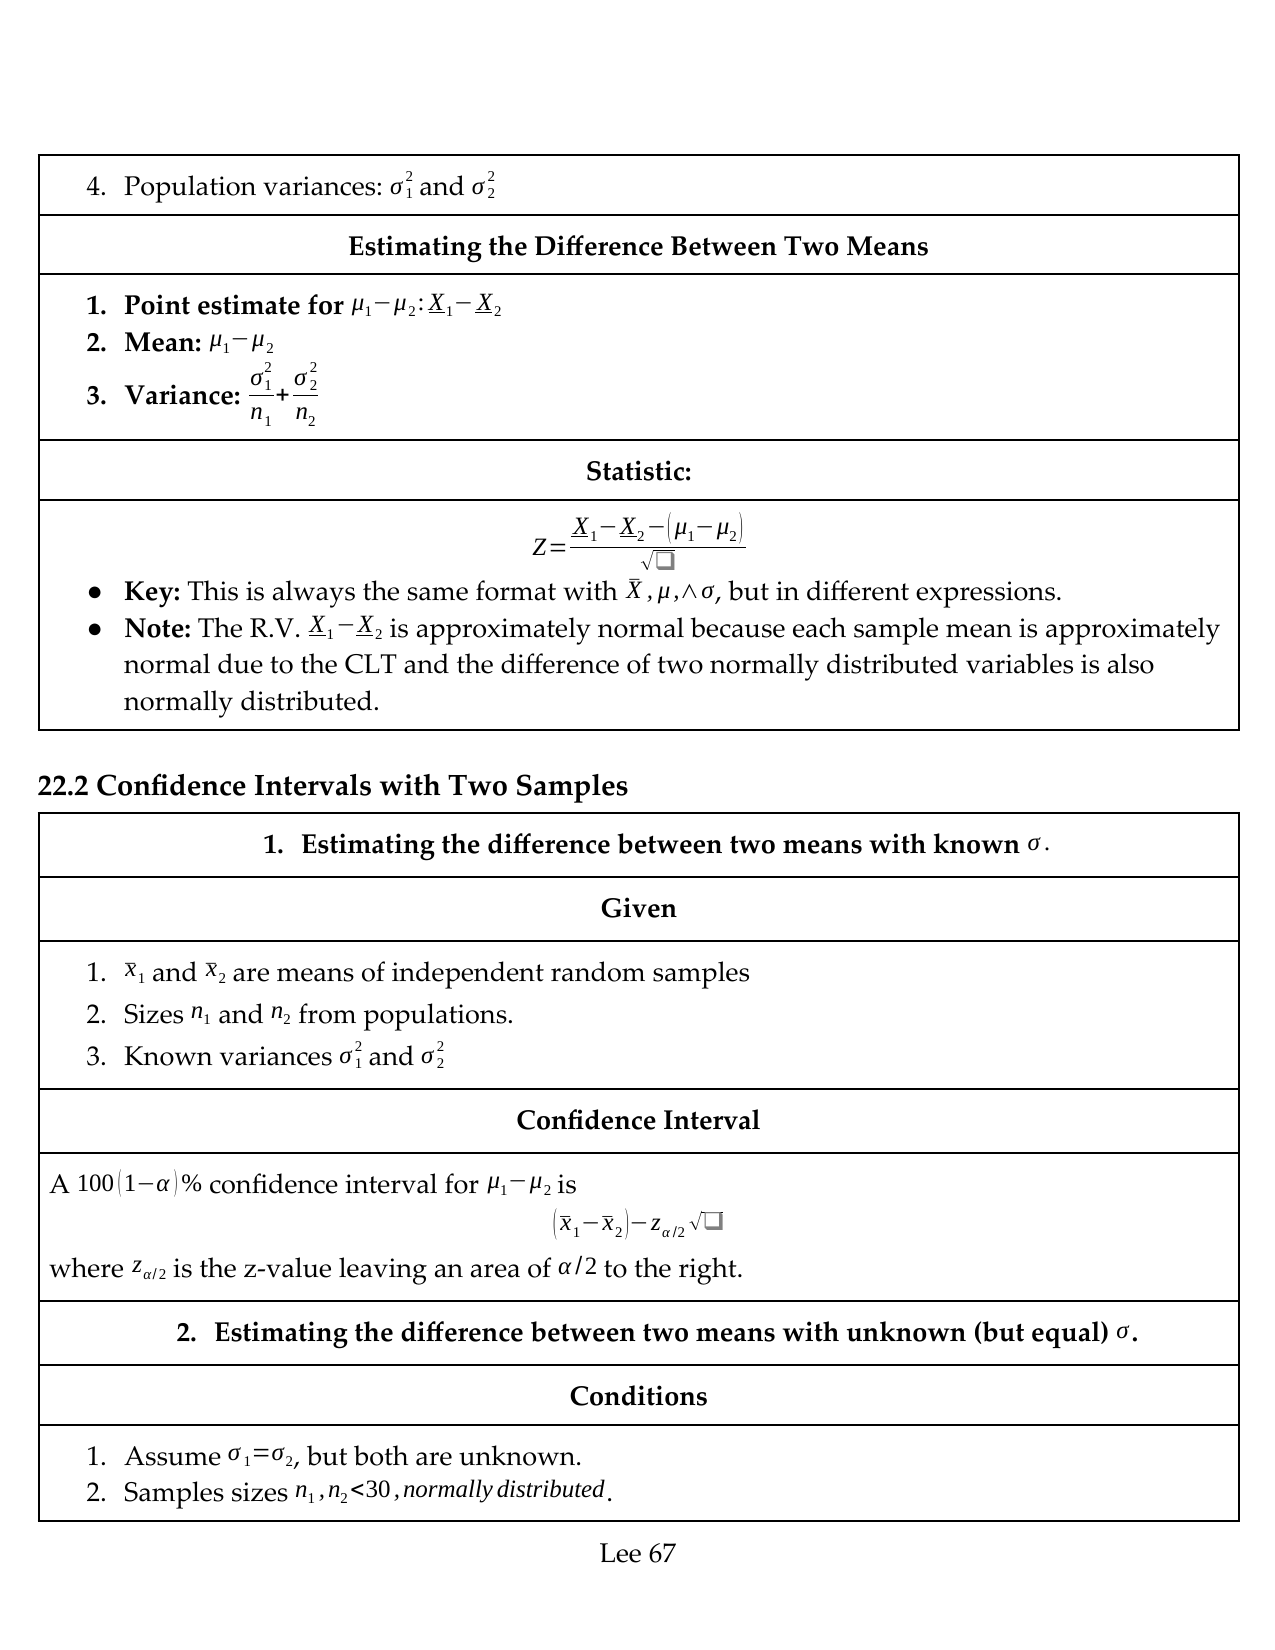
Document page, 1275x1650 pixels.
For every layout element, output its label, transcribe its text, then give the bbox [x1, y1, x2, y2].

table_cell Key: This is always the same format with , but in different expressions. Note: The R.V. is approximately normal because each sample mean is approximately normal due to the CLT and the difference of two normally distributed variables is also normally distributed. [40, 501, 1238, 729]
table_cell A confidence interval for is where is the z-value leaving an area of to the right. [40, 1154, 1238, 1300]
table_cell Assume , but both are unknown. Samples sizes . [40, 1426, 1238, 1519]
table_cell Estimating the Difference Between Two Means [40, 216, 1238, 273]
table_cell and are means of independent random samples Sizes and from populations. Known variances and [40, 942, 1238, 1088]
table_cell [40, 156, 1238, 214]
subtitle 22.2 Confidence Intervals with Two Samples [37, 764, 1237, 803]
table_cell Confidence Interval [40, 1090, 1238, 1152]
table_cell Point estimate for Mean: Variance: [40, 275, 1238, 439]
table_cell Statistic: [40, 441, 1238, 499]
table_cell Conditions [40, 1366, 1238, 1423]
table_cell Given [40, 878, 1238, 940]
table_header Estimating the difference between two means with known [40, 814, 1238, 876]
table_cell Estimating the difference between two means with unknown (but equal) . [40, 1302, 1238, 1364]
